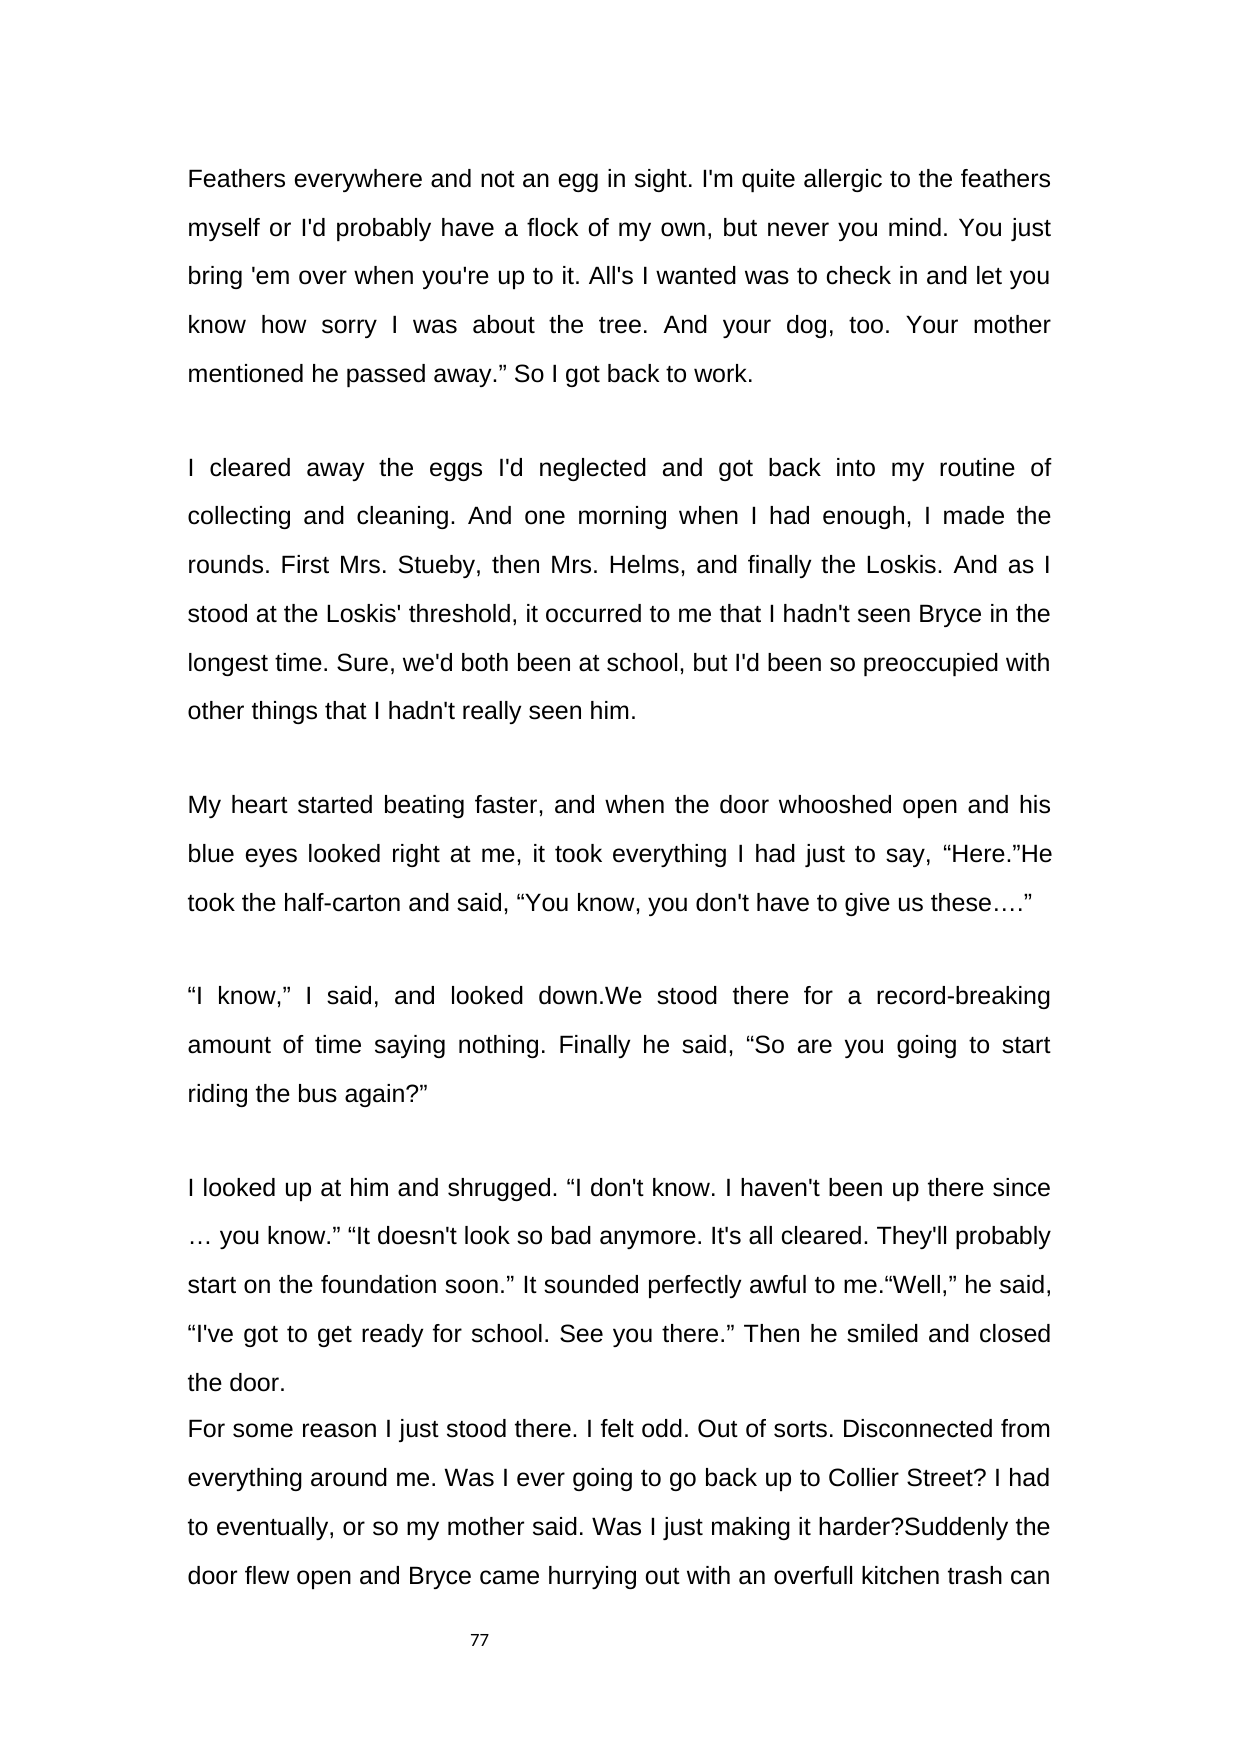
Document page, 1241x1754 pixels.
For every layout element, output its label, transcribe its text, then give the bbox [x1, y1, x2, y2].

text My heart started beating faster, and when the door whooshed open and his blue eyes looked right at me, it took everything I had just to say, “Here.”He took the half-carton and said, “You know, you don't have to give us these….” [187, 788, 1053, 918]
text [187, 1413, 1053, 1591]
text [187, 162, 1053, 389]
text I looked up at him and shrugged. “I don't know. I haven't been up there since … you know.” “It doesn't look so bad anymore. It's all cleared. They'll probably start on the foundation soon.” It sounded perfectly awful to me.“Well,” he said, “I've got to get ready for school. See you there.” Then he smiled and closed the door. [187, 1171, 1053, 1398]
text “I know,” I said, and looked down.We stood there for a record-breaking amount of time saying nothing. Finally he said, “So are you going to start riding the bus again?” [187, 979, 1053, 1109]
text I cleared away the eggs I'd neglected and got back into my routine of collecting and cleaning. And one morning when I had enough, I made the rounds. First Mrs. Stueby, then Mrs. Helms, and finally the Loskis. And as I stood at the Loskis' threshold, it occurred to me that I hadn't seen Bryce in the longest time. Sure, we'd both been at school, but I'd been so preoccupied with other things that I hadn't really seen him. [187, 451, 1053, 727]
